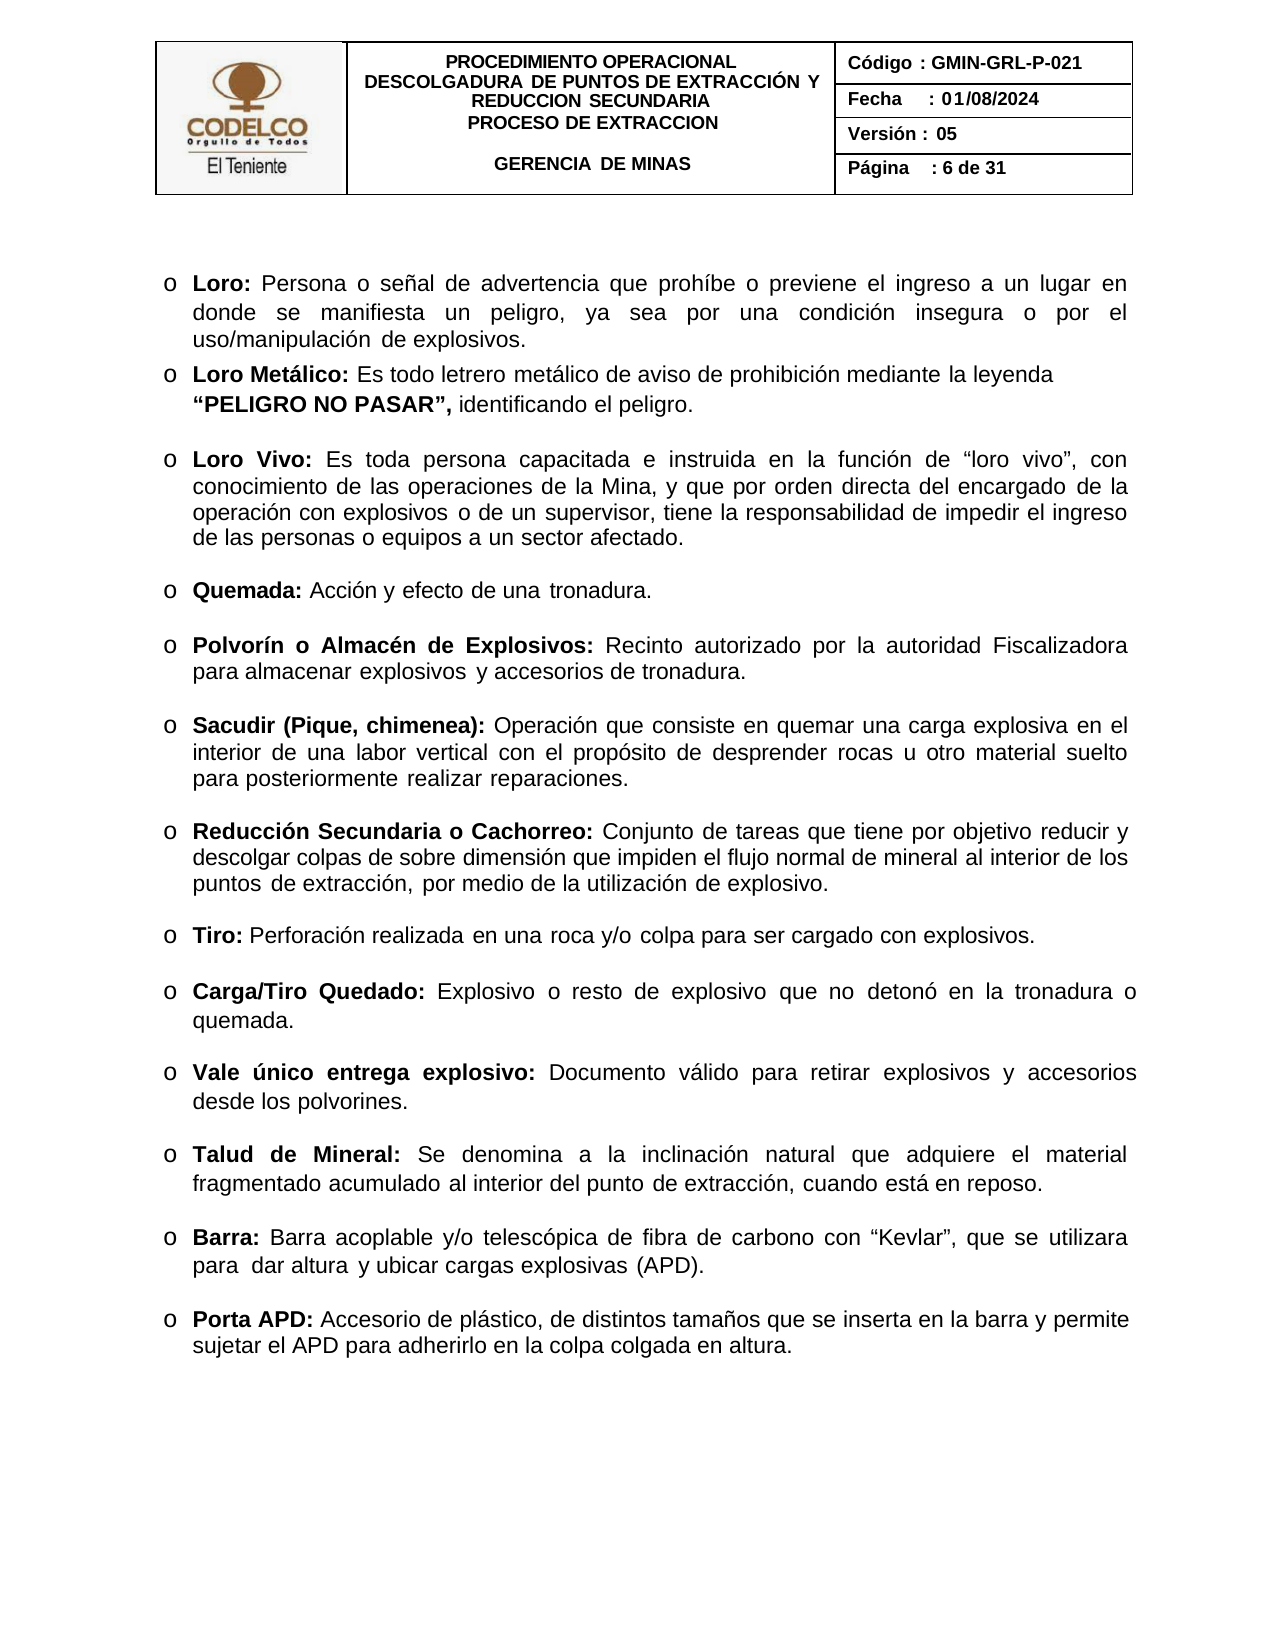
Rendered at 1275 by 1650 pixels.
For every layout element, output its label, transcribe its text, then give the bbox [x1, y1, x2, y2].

list Talud de Mineral: Se denomina a la inclinación natural que adquiere el material fragmentado acumulado al interior del punto de extracción, cuando está en reposo. [163, 1141, 1127, 1196]
list Loro Metálico: Es todo letrero metálico de aviso de prohibición mediante la leyenda [163, 361, 1127, 390]
list Quemada: Acción y efecto de una tronadura. [163, 576, 1128, 605]
list Loro: Persona o señal de advertencia que prohíbe o previene el ingreso a un lugar en donde se manifiesta un peligro, ya sea por una condición insegura o por el uso/manipulación de explosivos. [163, 270, 1127, 352]
list Vale único entrega explosivo: Documento válido para retirar explosivos y accesorios desde los polvorines. [163, 1059, 1137, 1114]
list Loro Vivo: Es toda persona capacitada e instruida en la función de “loro vivo”, con conocimiento de las operaciones de la Mina, y que por orden directa del encargado de la operación con explosivos o de un supervisor, tiene la responsabilidad de impedir el ingreso de las personas o equipos a un sector afectado. [163, 445, 1128, 551]
list Porta APD: Accesorio de plástico, de distintos tamaños que se inserta en la barra y permite sujetar el APD para adherirlo en la colpa colgada en altura. [163, 1305, 1129, 1358]
text “PELIGRO NO PASAR”, identificando el peligro. [192, 390, 1275, 418]
list Tiro: Perforación realizada en una roca y/o colpa para ser cargado con explosivos. [163, 922, 1275, 951]
list Polvorín o Almacén de Explosivos: Recinto autorizado por la autoridad Fiscalizadora para almacenar explosivos y accesorios de tronadura. [163, 630, 1128, 684]
list Sacudir (Pique, chimenea): Operación que consiste en quemar una carga explosiva en el interior de una labor vertical con el propósito de desprender rocas u otro material suelto para posteriormente realizar reparaciones. [163, 711, 1128, 791]
list Carga/Tiro Quedado: Explosivo o resto de explosivo que no detonó en la tronadura o quemada. [163, 978, 1137, 1033]
list Reducción Secundaria o Cachorreo: Conjunto de tareas que tiene por objetivo reducir y descolgar colpas de sobre dimensión que impiden el flujo normal de mineral al interior de los puntos de extracción, por medio de la utilización de explosivo. [163, 818, 1128, 896]
list Barra: Barra acoplable y/o telescópica de fibra de carbono con “Kevlar”, que se utilizara para dar altura y ubicar cargas explosivas (APD). [163, 1223, 1128, 1279]
